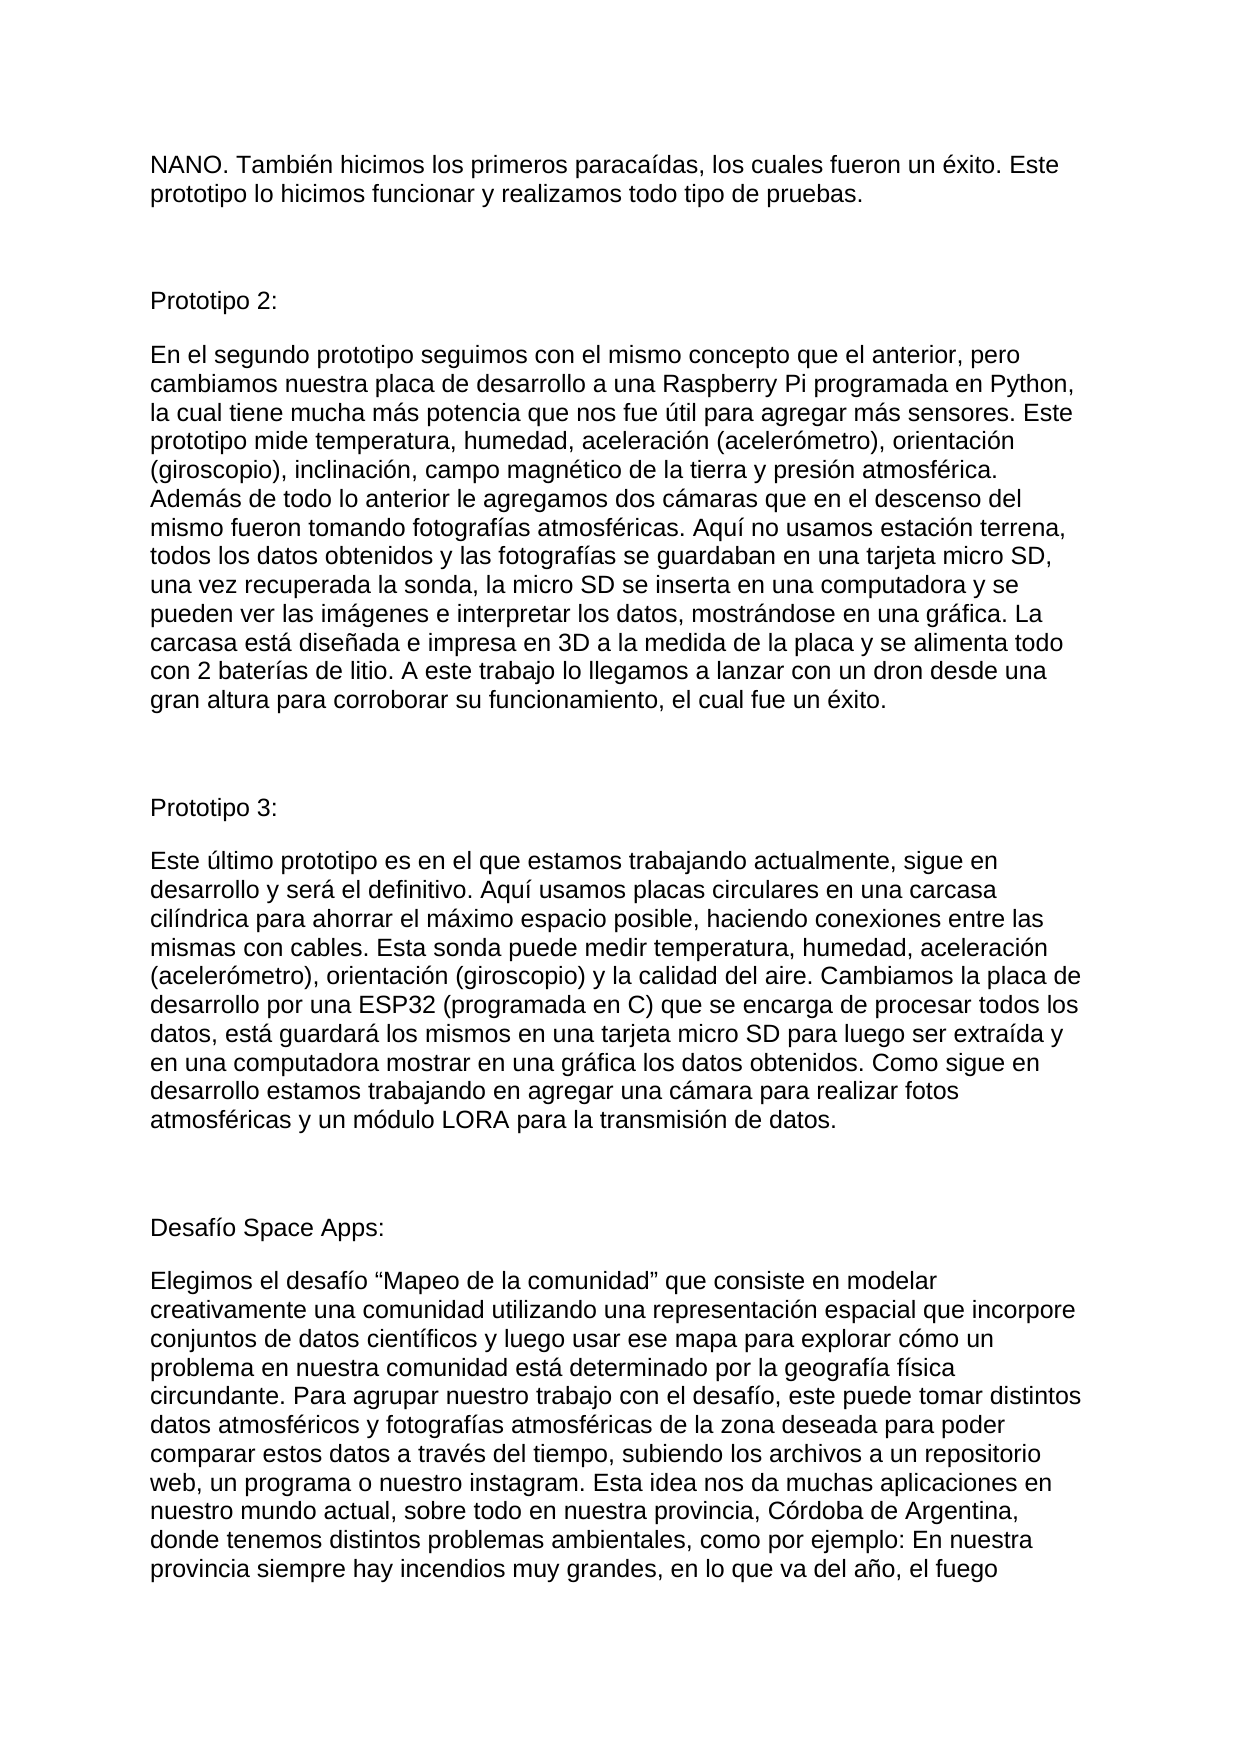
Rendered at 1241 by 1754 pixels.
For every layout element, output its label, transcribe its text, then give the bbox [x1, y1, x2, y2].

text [150, 1266, 1090, 1582]
text Desafío Space Apps: [150, 1212, 1090, 1241]
text Este último prototipo es en el que estamos trabajando actualmente, sigue en desarrollo y será el definitivo. Aquí usamos placas circulares en una carcasa cilíndrica para ahorrar el máximo espacio posible, haciendo conexiones entre las mismas con cables. Esta sonda puede medir temperatura, humedad, aceleración (acelerómetro), orientación (giroscopio) y la calidad del aire. Cambiamos la placa de desarrollo por una ESP32 (programada en C) que se encarga de procesar todos los datos, está guardará los mismos en una tarjeta micro SD para luego ser extraída y en una computadora mostrar en una gráfica los datos obtenidos. Como sigue en desarrollo estamos trabajando en agregar una cámara para realizar fotos atmosféricas y un módulo LORA para la transmisión de datos. [150, 846, 1090, 1134]
text En el segundo prototipo seguimos con el mismo concepto que el anterior, pero cambiamos nuestra placa de desarrollo a una Raspberry Pi programada en Python, la cual tiene mucha más potencia que nos fue útil para agregar más sensores. Este prototipo mide temperatura, humedad, aceleración (acelerómetro), orientación (giroscopio), inclinación, campo magnético de la tierra y presión atmosférica. Además de todo lo anterior le agregamos dos cámaras que en el descenso del mismo fueron tomando fotografías atmosféricas. Aquí no usamos estación terrena, todos los datos obtenidos y las fotografías se guardaban en una tarjeta micro SD, una vez recuperada la sonda, la micro SD se inserta en una computadora y se pueden ver las imágenes e interpretar los datos, mostrándose en una gráfica. La carcasa está diseñada e impresa en 3D a la medida de la placa y se alimenta todo con 2 baterías de litio. A este trabajo lo llegamos a lanzar con un dron desde una gran altura para corroborar su funcionamiento, el cual fue un éxito. [150, 340, 1090, 714]
text Prototipo 2: [150, 286, 1090, 315]
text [150, 150, 1090, 207]
text Prototipo 3: [150, 792, 1090, 821]
